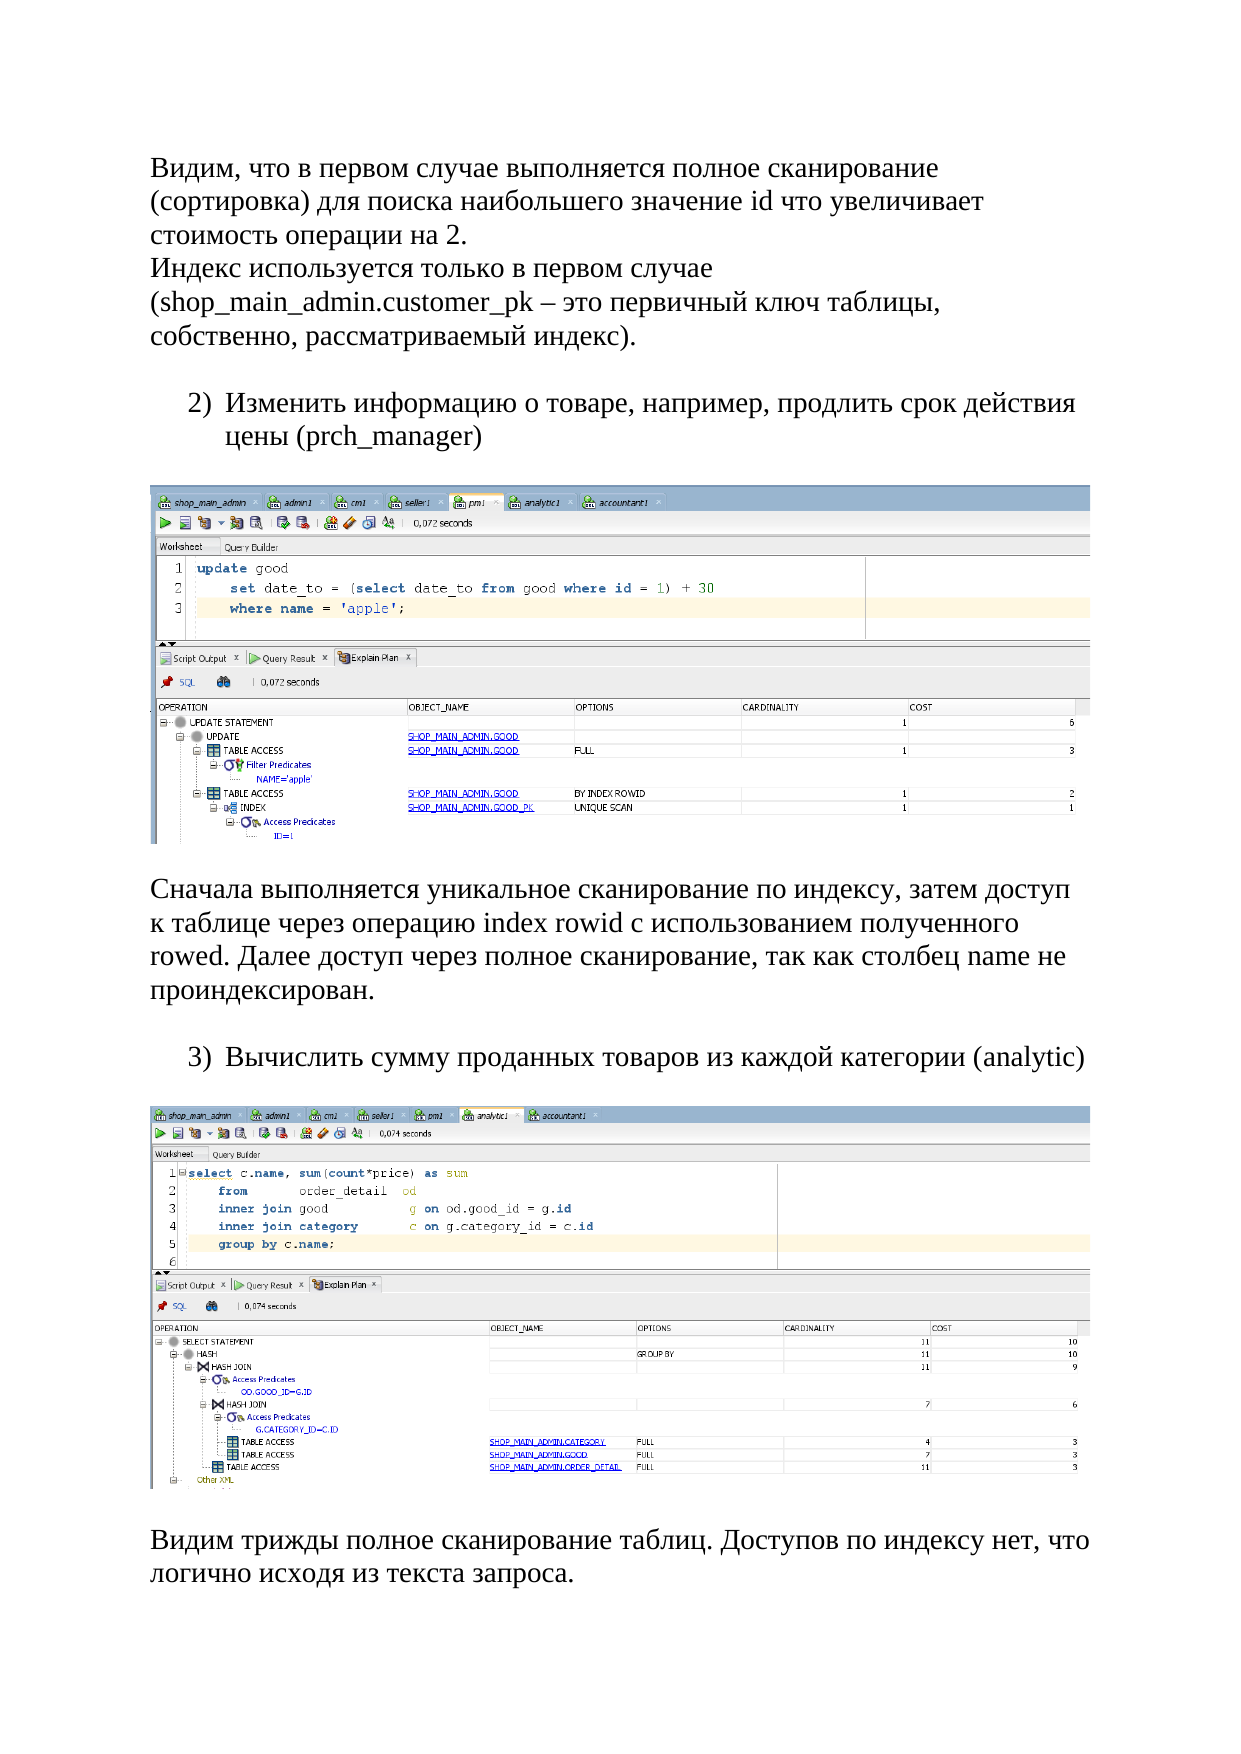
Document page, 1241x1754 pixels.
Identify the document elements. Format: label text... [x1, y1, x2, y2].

list Вычислить сумму проданных товаров из каждой категории (analytic) [187, 1039, 1090, 1072]
list Изменить информацию о товаре, например, продлить срок действия цены (prch_manager) [187, 385, 1090, 452]
picture [150, 1106, 1091, 1489]
text Сначала выполняется уникальное сканирование по индексу, затем доступ к таблице через операцию index rowid с использованием полученного rowed. Далее доступ через полное сканирование, так как столбец name не проиндексирован. [150, 871, 1090, 1005]
text Видим трижды полное сканирование таблиц. Доступов по индексу нет, что логично исходя из текста запроса. [150, 1522, 1090, 1589]
text Видим, что в первом случае выполняется полное сканирование (сортировка) для поиска наибольшего значение id что увеличивает стоимость операции на 2. [150, 150, 1090, 251]
picture [150, 485, 1091, 844]
text Индекс используется только в первом случае (shop_main_admin.customer_pk – это первичный ключ таблицы, собственно, рассматриваемый индекс). [150, 251, 1090, 351]
